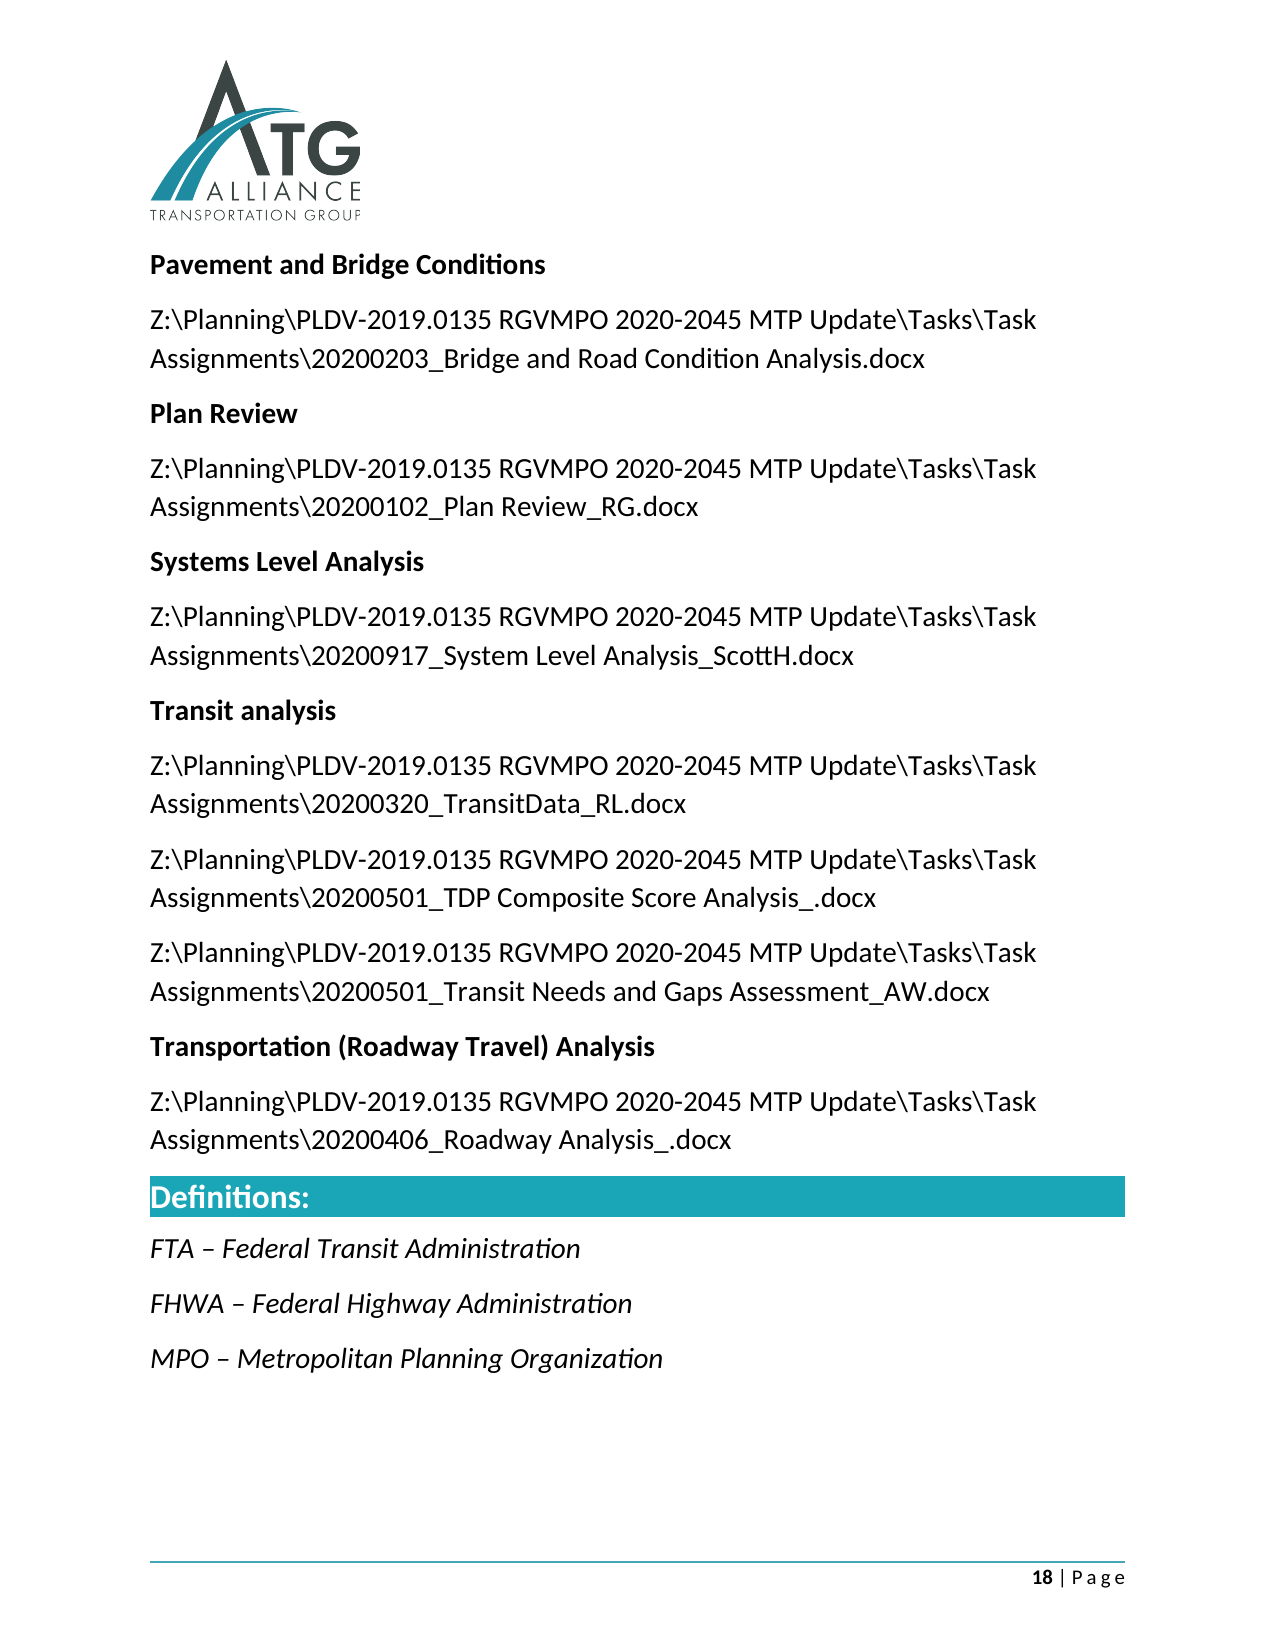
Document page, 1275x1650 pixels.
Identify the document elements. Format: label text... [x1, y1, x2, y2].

picture [150, 60, 360, 221]
text Z:\Planning\PLDV-2019.0135 RGVMPO 2020-2045 MTP Update\Tasks\Task Assignments\20200501_TDP Composite Score Analysis_.docx [150, 841, 1125, 915]
text Transit analysis [150, 692, 1125, 728]
text FTA – Federal Transit Administration [150, 1230, 1125, 1265]
text Systems Level Analysis [150, 543, 1125, 579]
text Z:\Planning\PLDV-2019.0135 RGVMPO 2020-2045 MTP Update\Tasks\Task Assignments\20200203_Bridge and Road Condition Analysis.docx [150, 301, 1125, 375]
text MPO – Metropolitan Planning Organization [150, 1340, 1125, 1376]
text Plan Review [150, 395, 1125, 430]
text FHWA – Federal Highway Administration [150, 1285, 1125, 1320]
text Z:\Planning\PLDV-2019.0135 RGVMPO 2020-2045 MTP Update\Tasks\Task Assignments\20200406_Roadway Analysis_.docx [150, 1083, 1125, 1157]
text Z:\Planning\PLDV-2019.0135 RGVMPO 2020-2045 MTP Update\Tasks\Task Assignments\20200917_System Level Analysis_ScottH.docx [150, 598, 1125, 673]
text Pavement and Bridge Conditions [150, 246, 1125, 282]
text Z:\Planning\PLDV-2019.0135 RGVMPO 2020-2045 MTP Update\Tasks\Task Assignments\20200102_Plan Review_RG.docx [150, 450, 1125, 524]
text Z:\Planning\PLDV-2019.0135 RGVMPO 2020-2045 MTP Update\Tasks\Task Assignments\20200320_TransitData_RL.docx [150, 747, 1125, 821]
subtitle Definitions: [150, 1176, 1125, 1217]
text Z:\Planning\PLDV-2019.0135 RGVMPO 2020-2045 MTP Update\Tasks\Task Assignments\20200501_Transit Needs and Gaps Assessment_AW.docx [150, 934, 1125, 1008]
text Transportation (Roadway Travel) Analysis [150, 1028, 1125, 1063]
